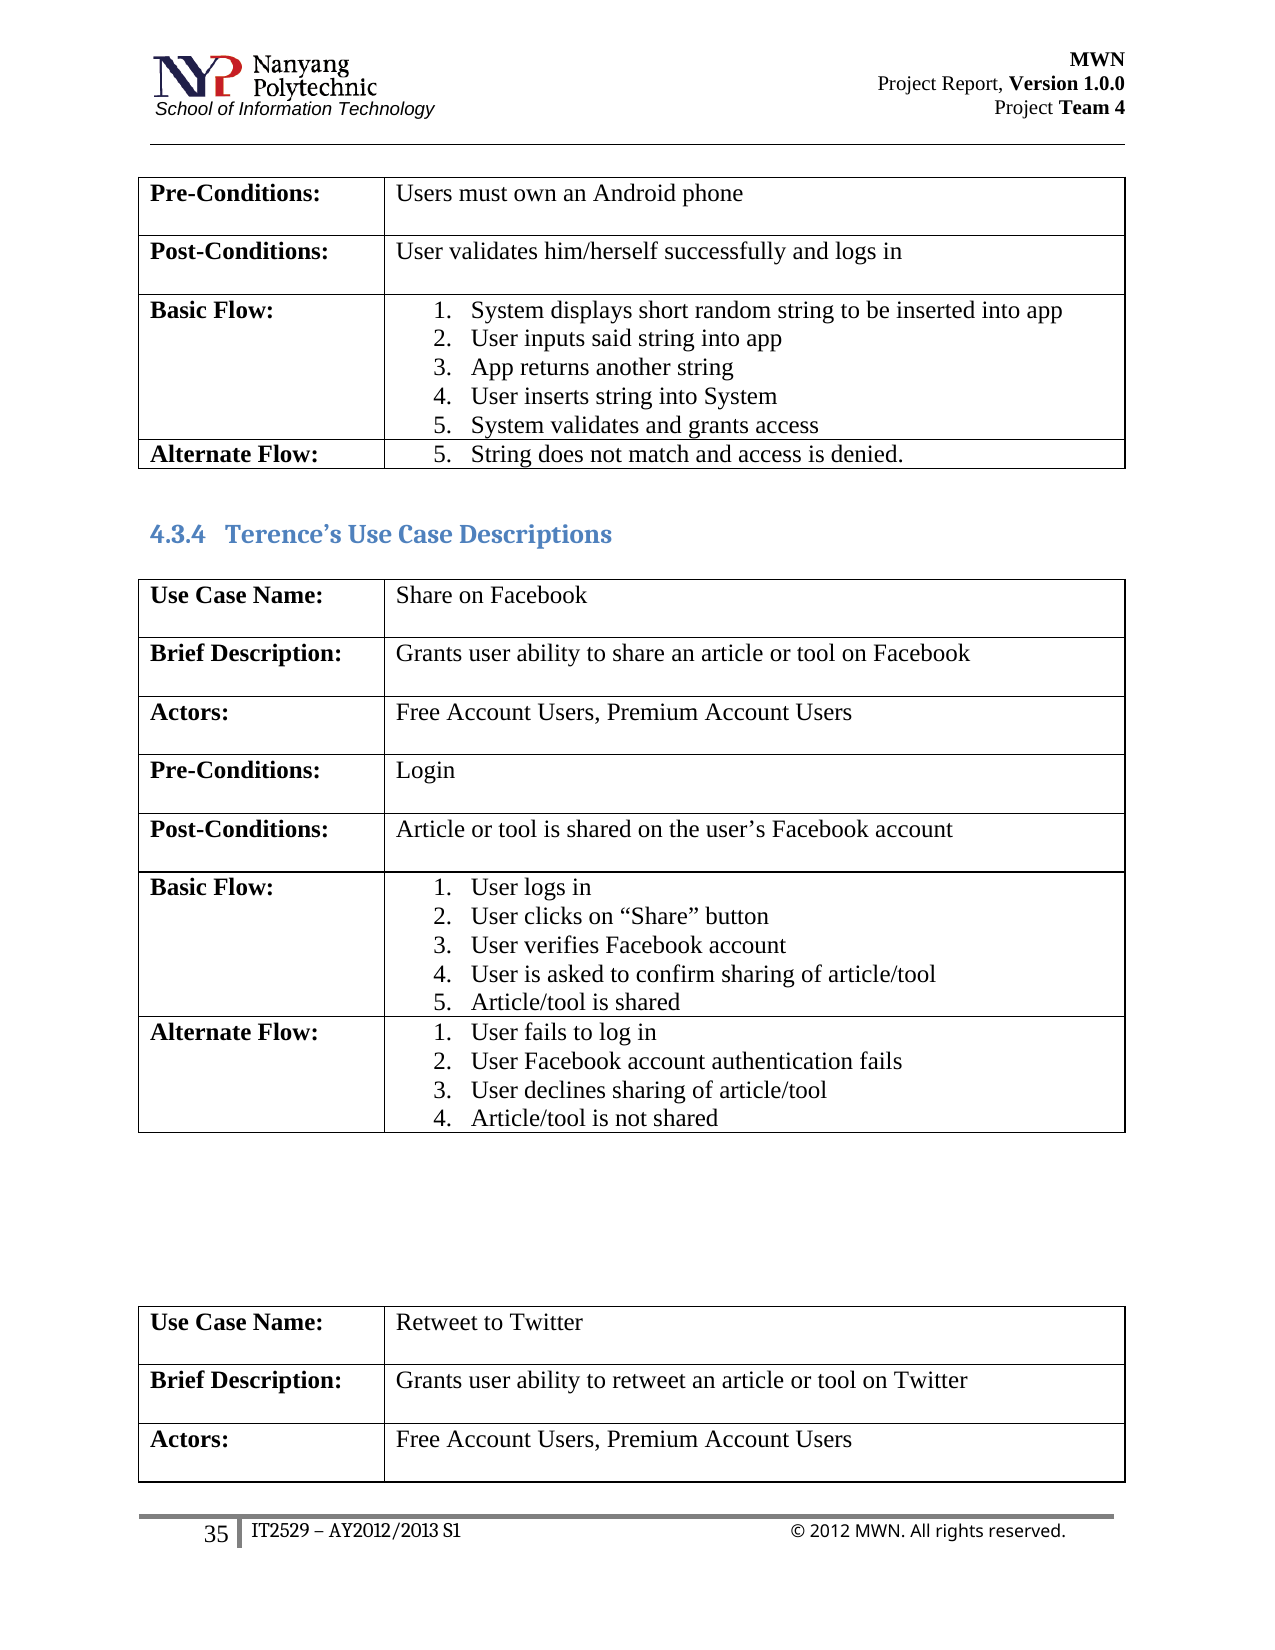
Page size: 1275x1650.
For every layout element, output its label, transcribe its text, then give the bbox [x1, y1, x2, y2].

picture [153, 55, 377, 101]
table_cell User validates him/herself successfully and logs in [385, 236, 1124, 294]
table_cell Free Account Users, Premium Account Users [385, 697, 1124, 754]
table_header Retweet to Twitter [385, 1307, 1124, 1364]
table_cell Actors: [139, 697, 384, 754]
table_cell String does not match and access is denied. [385, 440, 1124, 468]
table_cell Login [385, 755, 1124, 813]
table_cell Brief Description: [139, 638, 384, 696]
table_cell Alternate Flow: [139, 440, 384, 468]
table_cell Actors: [139, 1424, 384, 1481]
table_cell Grants user ability to share an article or tool on Facebook [385, 638, 1124, 696]
table_cell Basic Flow: [139, 873, 384, 1016]
subtitle 4.3.4 Terence’s Use Case Descriptions [150, 519, 1125, 550]
table_cell Post-Conditions: [139, 236, 384, 294]
table_cell User fails to log in User Facebook account authentication fails User declines sharing of article/tool Article/tool is not shared [385, 1017, 1124, 1132]
table_header Use Case Name: [139, 580, 384, 637]
table_cell Pre-Conditions: [139, 755, 384, 813]
table_header Share on Facebook [385, 580, 1124, 637]
table_cell Free Account Users, Premium Account Users [385, 1424, 1124, 1481]
table_cell User logs in User clicks on “Share” button User verifies Facebook account User is asked to confirm sharing of article/tool Article/tool is shared [385, 873, 1124, 1016]
table_cell System displays short random string to be inserted into app User inputs said string into app App returns another string User inserts string into System System validates and grants access [385, 295, 1124, 438]
table_cell Article or tool is shared on the user’s Facebook account [385, 814, 1124, 871]
table_cell Pre-Conditions: [139, 178, 384, 235]
table_cell Post-Conditions: [139, 814, 384, 871]
table_cell Alternate Flow: [139, 1017, 384, 1132]
table_cell Grants user ability to retweet an article or tool on Twitter [385, 1365, 1124, 1423]
table_cell Users must own an Android phone [385, 178, 1124, 235]
table_cell Brief Description: [139, 1365, 384, 1423]
table_header Use Case Name: [139, 1307, 384, 1364]
table_cell Basic Flow: [139, 295, 384, 438]
